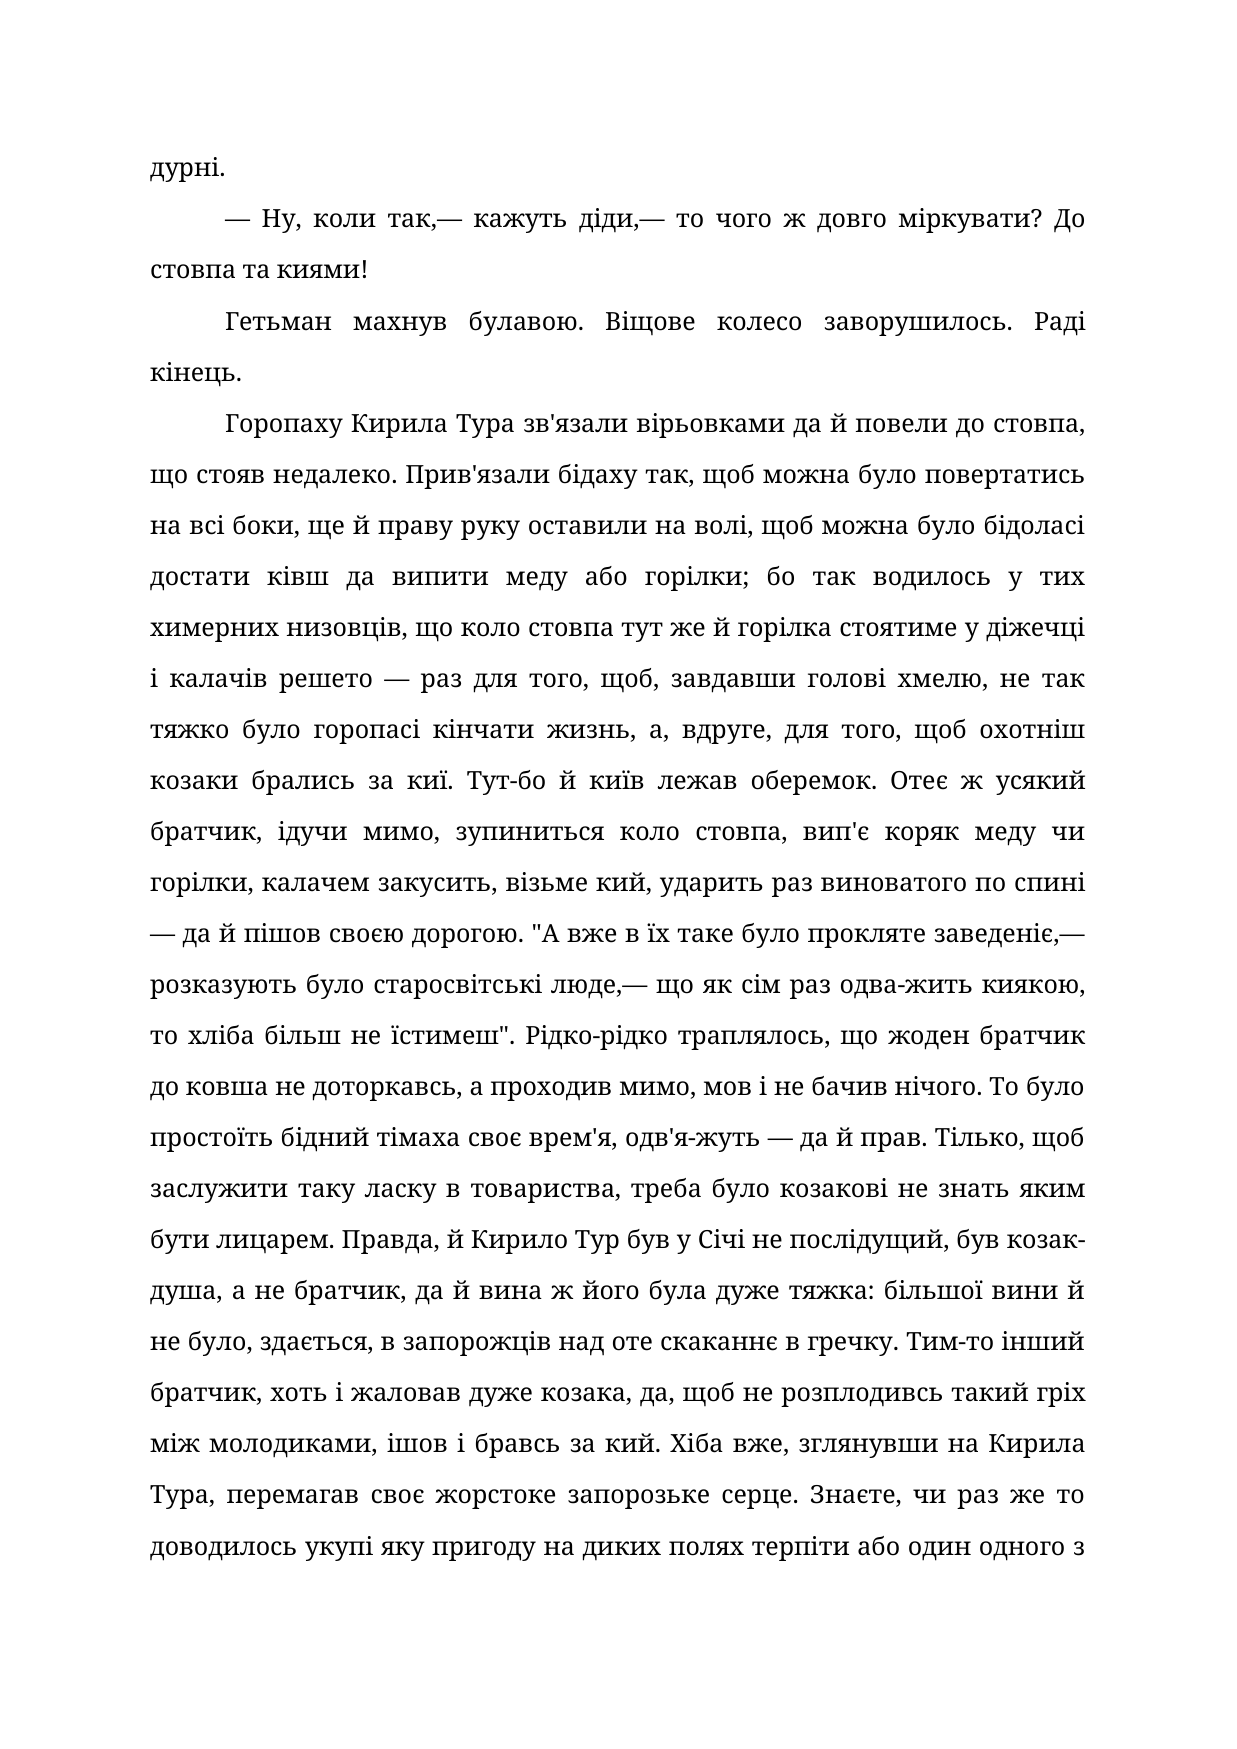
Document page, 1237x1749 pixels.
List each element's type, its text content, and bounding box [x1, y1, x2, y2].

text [150, 150, 1086, 184]
text — Ну, коли так,— кажуть діди,— то чого ж довго міркувати? До стовпа та киями! [150, 201, 1086, 286]
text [150, 405, 1086, 1562]
text Гетьман махнув булавою. Віщове колесо заворушилось. Раді кінець. [150, 303, 1086, 388]
